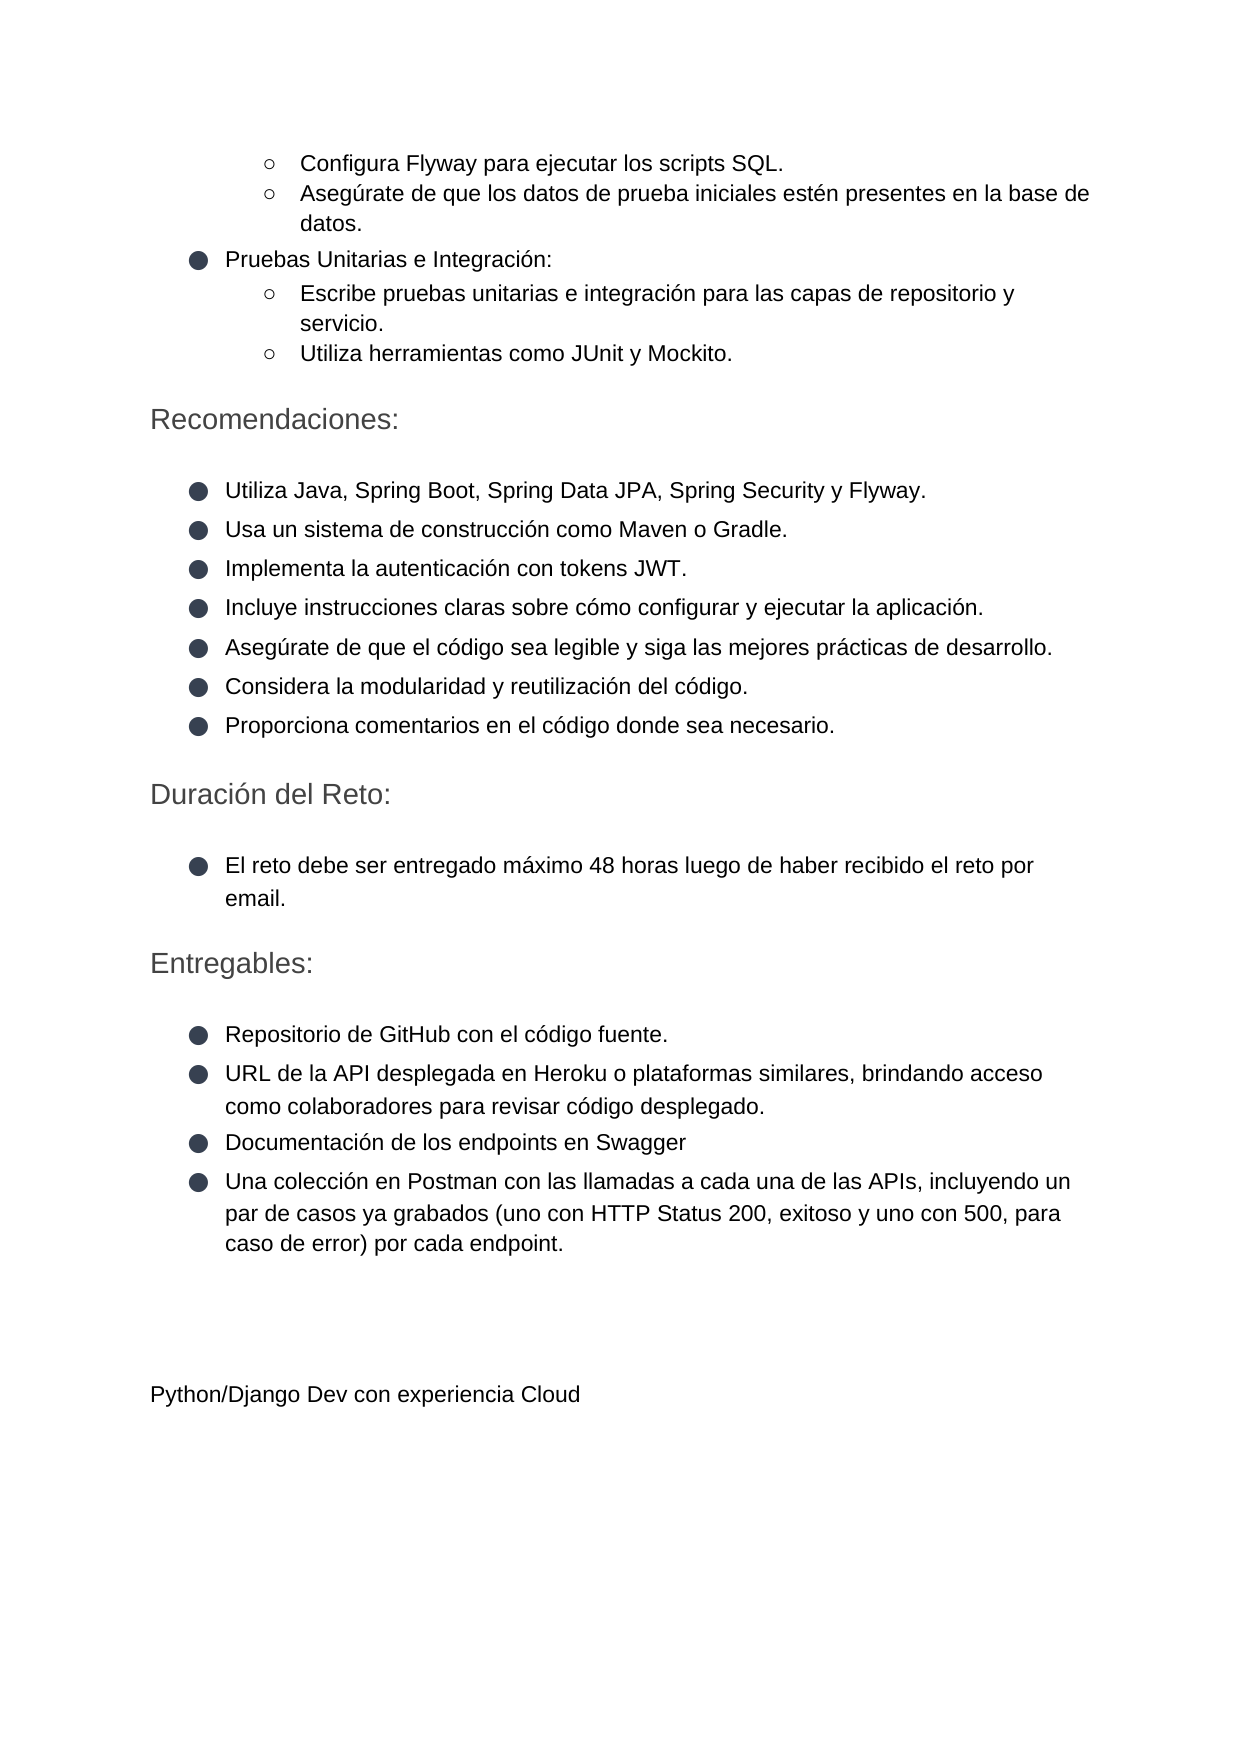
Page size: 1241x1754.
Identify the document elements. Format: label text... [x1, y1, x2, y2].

list Configura Flyway para ejecutar los scripts SQL. [262, 150, 1090, 176]
list Utiliza herramientas como JUnit y Mockito. [262, 340, 1090, 367]
subtitle URL de la API desplegada en Heroku o plataformas similares, brindando acceso como colaboradores para revisar código desplegado. [187, 1055, 1090, 1119]
list Asegúrate de que los datos de prueba iniciales estén presentes en la base de datos. [262, 180, 1090, 237]
subtitle Incluye instrucciones claras sobre cómo configurar y ejecutar la aplicación. [187, 589, 1090, 623]
subtitle Considera la modularidad y reutilización del código. [187, 667, 1090, 701]
list Documentación de los endpoints en Swagger [187, 1123, 1090, 1157]
subtitle El reto debe ser entregado máximo 48 horas luego de haber recibido el reto por email. [187, 847, 1090, 911]
subtitle Proporciona comentarios en el código donde sea necesario. [187, 706, 1090, 741]
subtitle Asegúrate de que el código sea legible y siga las mejores prácticas de desarrollo. [187, 628, 1090, 662]
list Pruebas Unitarias e Integración: [187, 241, 1090, 275]
subtitle Duración del Reto: [150, 777, 1090, 810]
list Una colección en Postman con las llamadas a cada una de las APIs, incluyendo un par de casos ya grabados (uno con HTTP Status 200, exitoso y uno con 500, para caso de error) por cada endpoint. [187, 1162, 1090, 1257]
list Implementa la autenticación con tokens JWT. [187, 550, 1090, 584]
subtitle Repositorio de GitHub con el código fuente. [187, 1016, 1090, 1050]
text Python/Django Dev con experiencia Cloud [150, 1381, 1090, 1408]
subtitle Entregables: [150, 946, 1090, 979]
subtitle Recomendaciones: [150, 402, 1090, 435]
subtitle Utiliza Java, Spring Boot, Spring Data JPA, Spring Security y Flyway. [187, 471, 1090, 506]
list Escribe pruebas unitarias e integración para las capas de repositorio y servicio. [262, 280, 1090, 336]
subtitle Usa un sistema de construcción como Maven o Gradle. [187, 511, 1090, 545]
